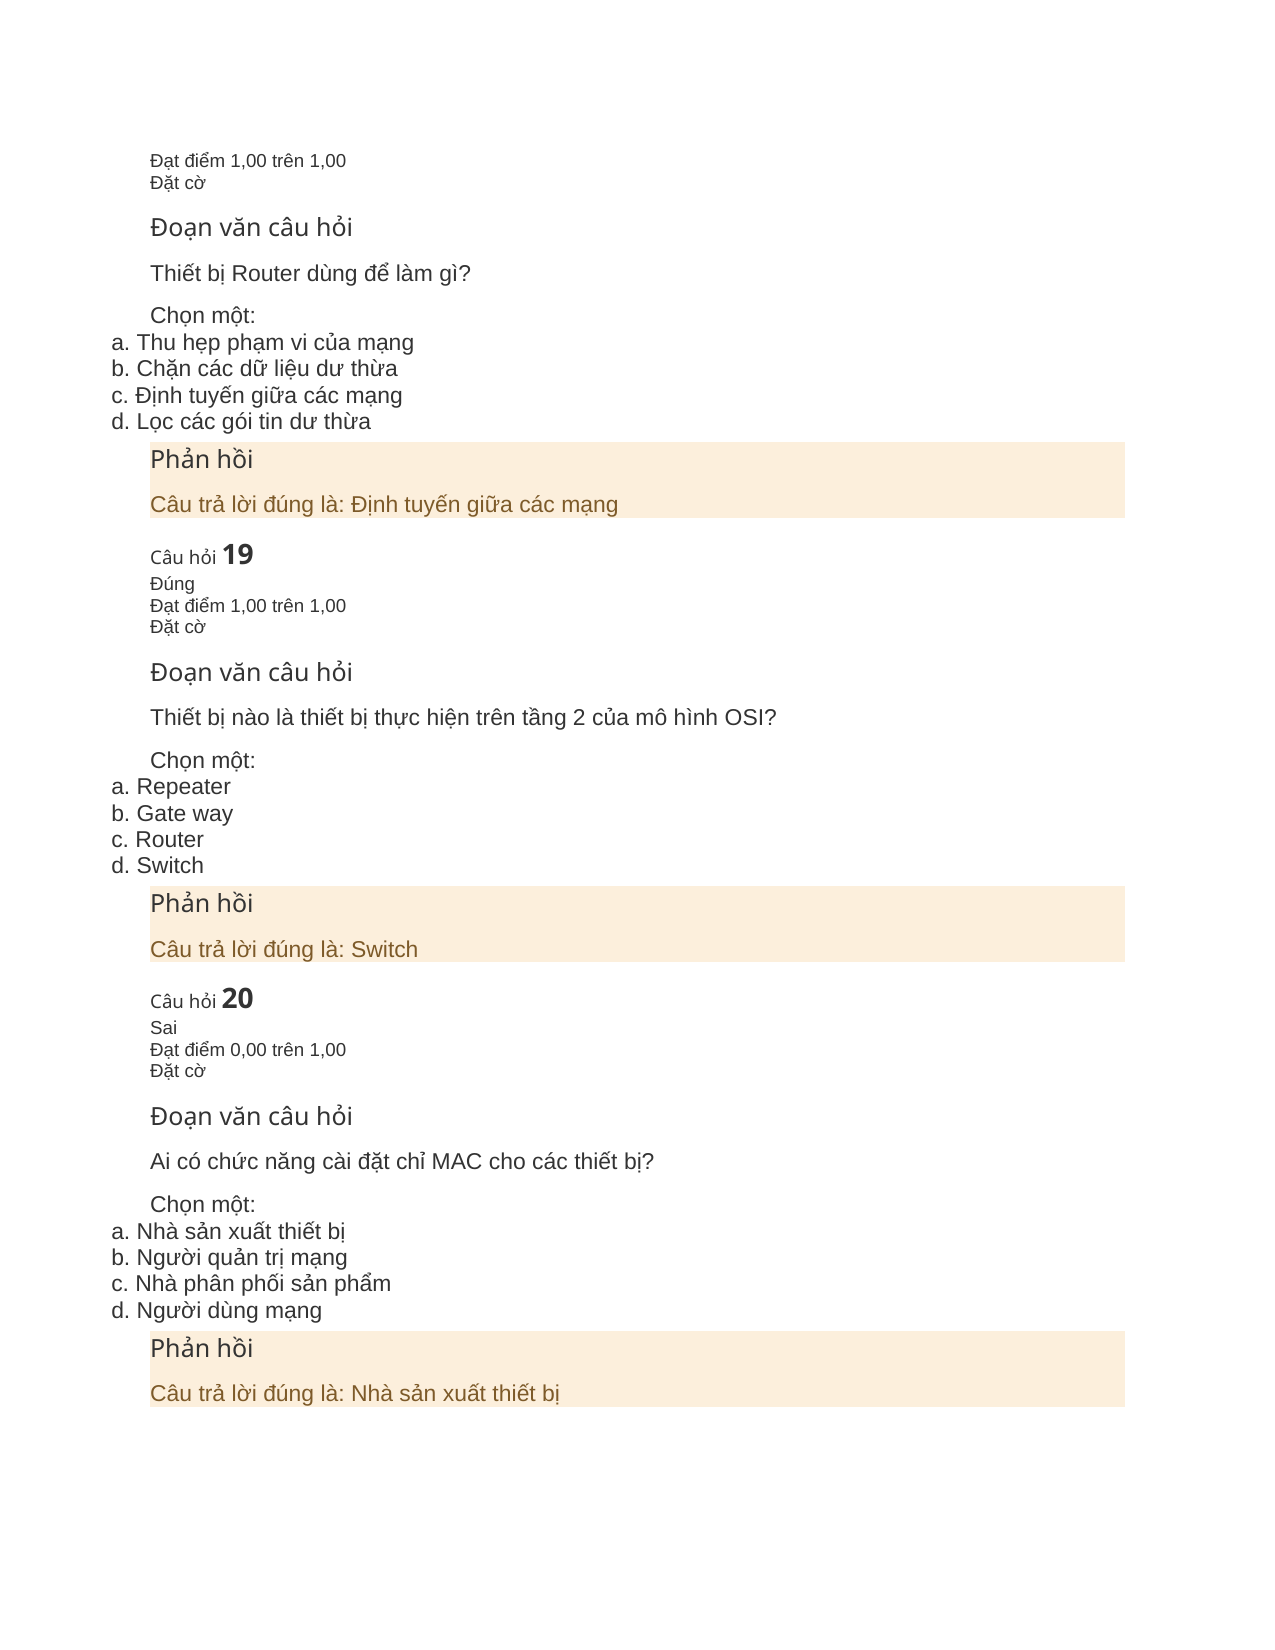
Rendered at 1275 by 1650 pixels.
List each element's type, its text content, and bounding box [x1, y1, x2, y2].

text Đạt điểm 1,00 trên 1,00 [150, 150, 1125, 172]
text Câu trả lời đúng là: Định tuyến giữa các mạng [150, 491, 1125, 518]
text Câu trả lời đúng là: Switch [150, 936, 1125, 962]
text d. Lọc các gói tin dư thừa [111, 408, 1125, 434]
text Phản hồi [150, 1331, 1125, 1364]
text b. Gate way [111, 799, 1125, 826]
text d. Switch [111, 852, 1125, 879]
text Thiết bị Router dùng để làm gì? [150, 259, 1125, 286]
text b. Người quản trị mạng [111, 1244, 1125, 1270]
text Chọn một: [150, 747, 1125, 773]
text Phản hồi [150, 886, 1125, 920]
text c. Router [111, 826, 1125, 852]
text Đạt điểm 1,00 trên 1,00 [150, 594, 1125, 616]
text Chọn một: [150, 1191, 1125, 1218]
text Phản hồi [150, 442, 1125, 476]
text Đoạn văn câu hỏi [150, 654, 1125, 688]
text Thiết bị nào là thiết bị thực hiện trên tầng 2 của mô hình OSI? [150, 704, 1125, 730]
text Câu trả lời đúng là: Nhà sản xuất thiết bị [150, 1380, 1125, 1407]
text Chọn một: [150, 302, 1125, 329]
text Đặt cờ [150, 172, 1125, 193]
text Đoạn văn câu hỏi [150, 1098, 1125, 1133]
text d. Người dùng mạng [111, 1297, 1125, 1323]
text Sai [150, 1017, 1125, 1039]
text a. Thu hẹp phạm vi của mạng [111, 329, 1125, 355]
text Đoạn văn câu hỏi [150, 210, 1125, 244]
text Câu hỏi 19 [150, 534, 1125, 573]
text a. Nhà sản xuất thiết bị [111, 1218, 1125, 1244]
text Đặt cờ [150, 616, 1125, 637]
text Đặt cờ [150, 1060, 1125, 1082]
text b. Chặn các dữ liệu dư thừa [111, 355, 1125, 382]
text c. Định tuyến giữa các mạng [111, 382, 1125, 408]
text Đạt điểm 0,00 trên 1,00 [150, 1039, 1125, 1060]
text Ai có chức năng cài đặt chỉ MAC cho các thiết bị? [150, 1148, 1125, 1174]
text c. Nhà phân phối sản phẩm [111, 1270, 1125, 1297]
text Đúng [150, 573, 1125, 594]
text a. Repeater [111, 773, 1125, 799]
text Câu hỏi 20 [150, 979, 1125, 1017]
